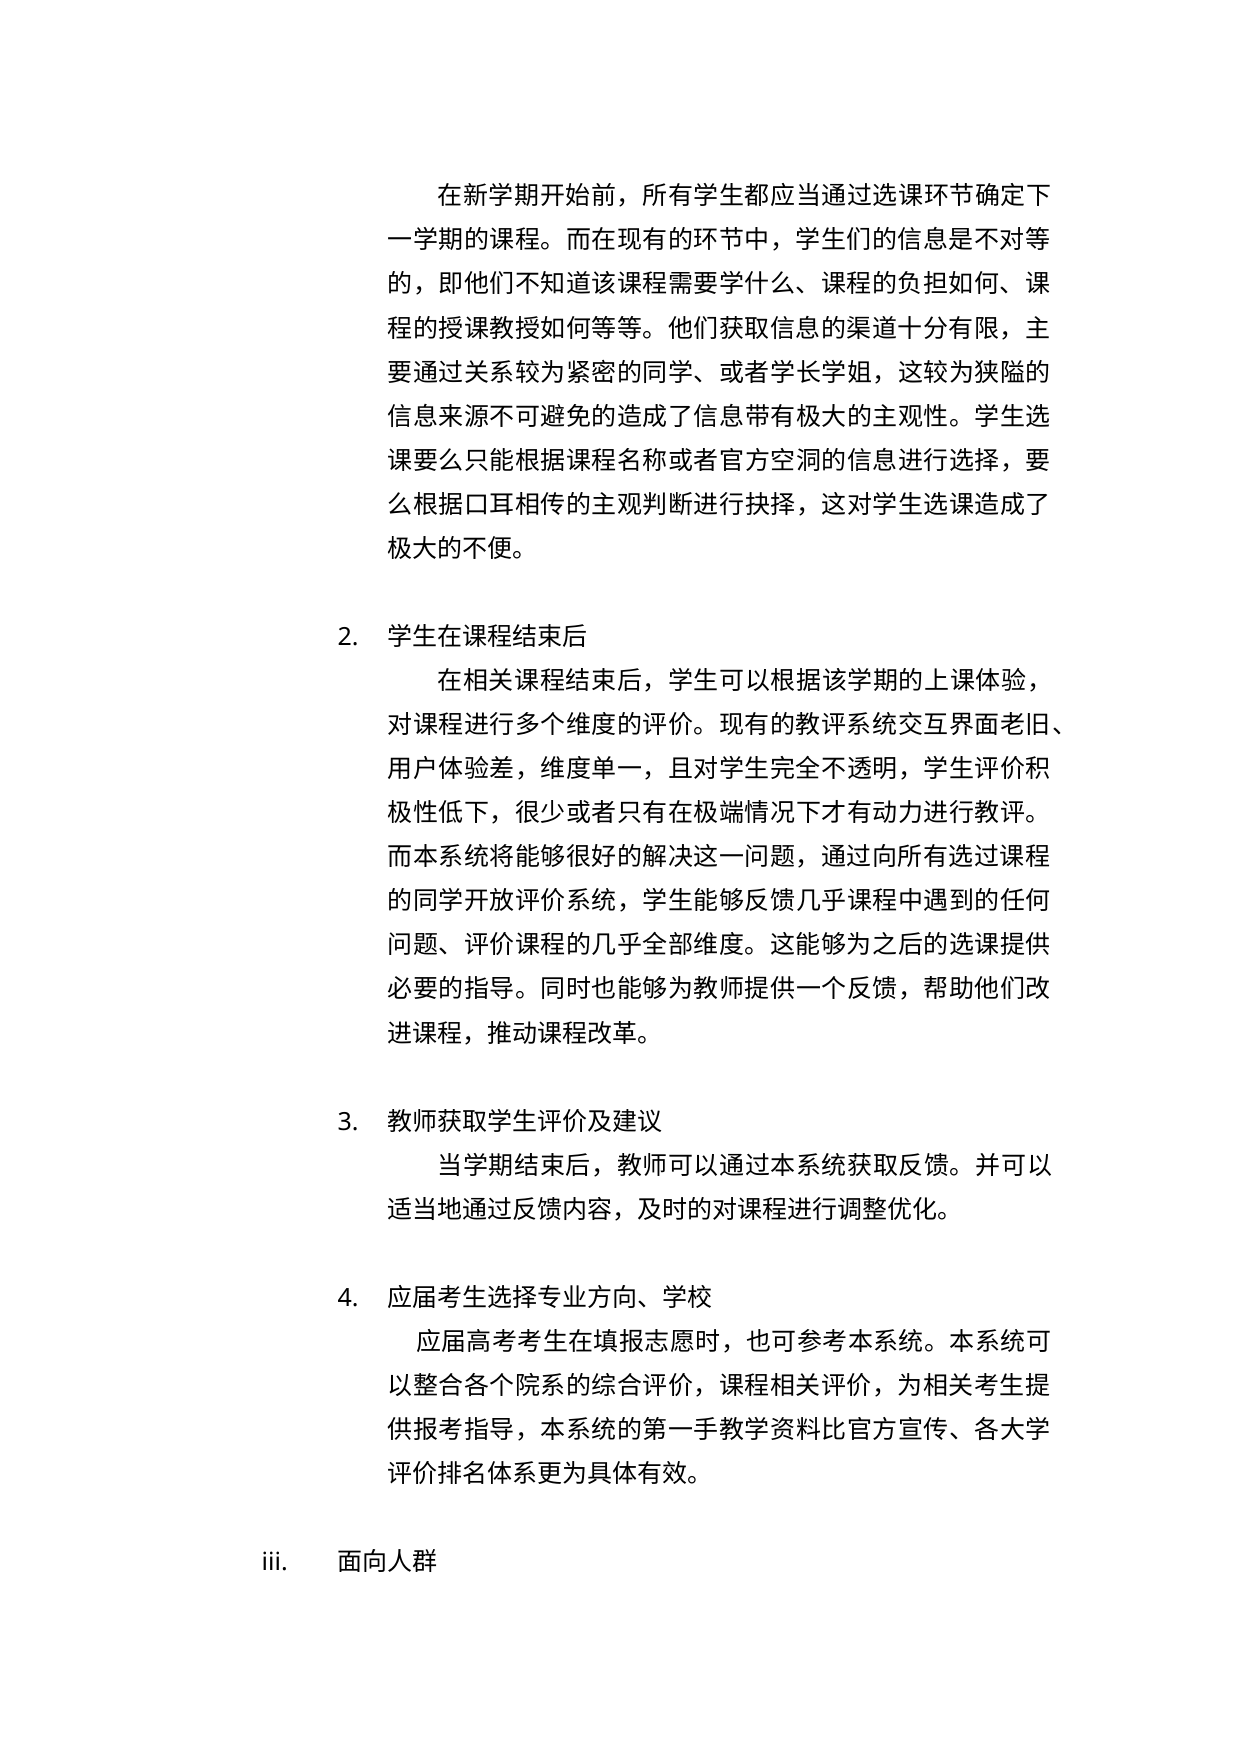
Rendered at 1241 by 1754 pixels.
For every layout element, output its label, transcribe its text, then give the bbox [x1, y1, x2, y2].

list 学生在课程结束后 [337, 613, 1053, 657]
list 在相关课程结束后，学生可以根据该学期的上课体验，对课程进行多个维度的评价。现有的教评系统交互界面老旧、用户体验差，维度单一，且对学生完全不透明，学生评价积极性低下，很少或者只有在极端情况下才有动力进行教评。而本系统将能够很好的解决这一问题，通过向所有选过课程的同学开放评价系统，学生能够反馈几乎课程中遇到的任何问题、评价课程的几乎全部维度。这能够为之后的选课提供必要的指导。同时也能够为教师提供一个反馈，帮助他们改进课程，推动课程改革。 [387, 657, 1053, 1053]
list 当学期结束后，教师可以通过本系统获取反馈。并可以适当地通过反馈内容，及时的对课程进行调整优化。 [387, 1141, 1053, 1229]
list 面向人群 [287, 1538, 1053, 1582]
list 应届考生选择专业方向、学校 [337, 1273, 1053, 1318]
list 应届高考考生在填报志愿时，也可参考本系统。本系统可以整合各个院系的综合评价，课程相关评价，为相关考生提供报考指导，本系统的第一手教学资料比官方宣传、各大学评价排名体系更为具体有效。 [387, 1318, 1053, 1494]
list 在新学期开始前，所有学生都应当通过选课环节确定下一学期的课程。而在现有的环节中，学生们的信息是不对等的，即他们不知道该课程需要学什么、课程的负担如何、课程的授课教授如何等等。他们获取信息的渠道十分有限，主要通过关系较为紧密的同学、或者学长学姐，这较为狭隘的信息来源不可避免的造成了信息带有极大的主观性。学生选课要么只能根据课程名称或者官方空洞的信息进行选择，要么根据口耳相传的主观判断进行抉择，这对学生选课造成了极大的不便。 [387, 172, 1053, 568]
list 教师获取学生评价及建议 [337, 1097, 1053, 1141]
